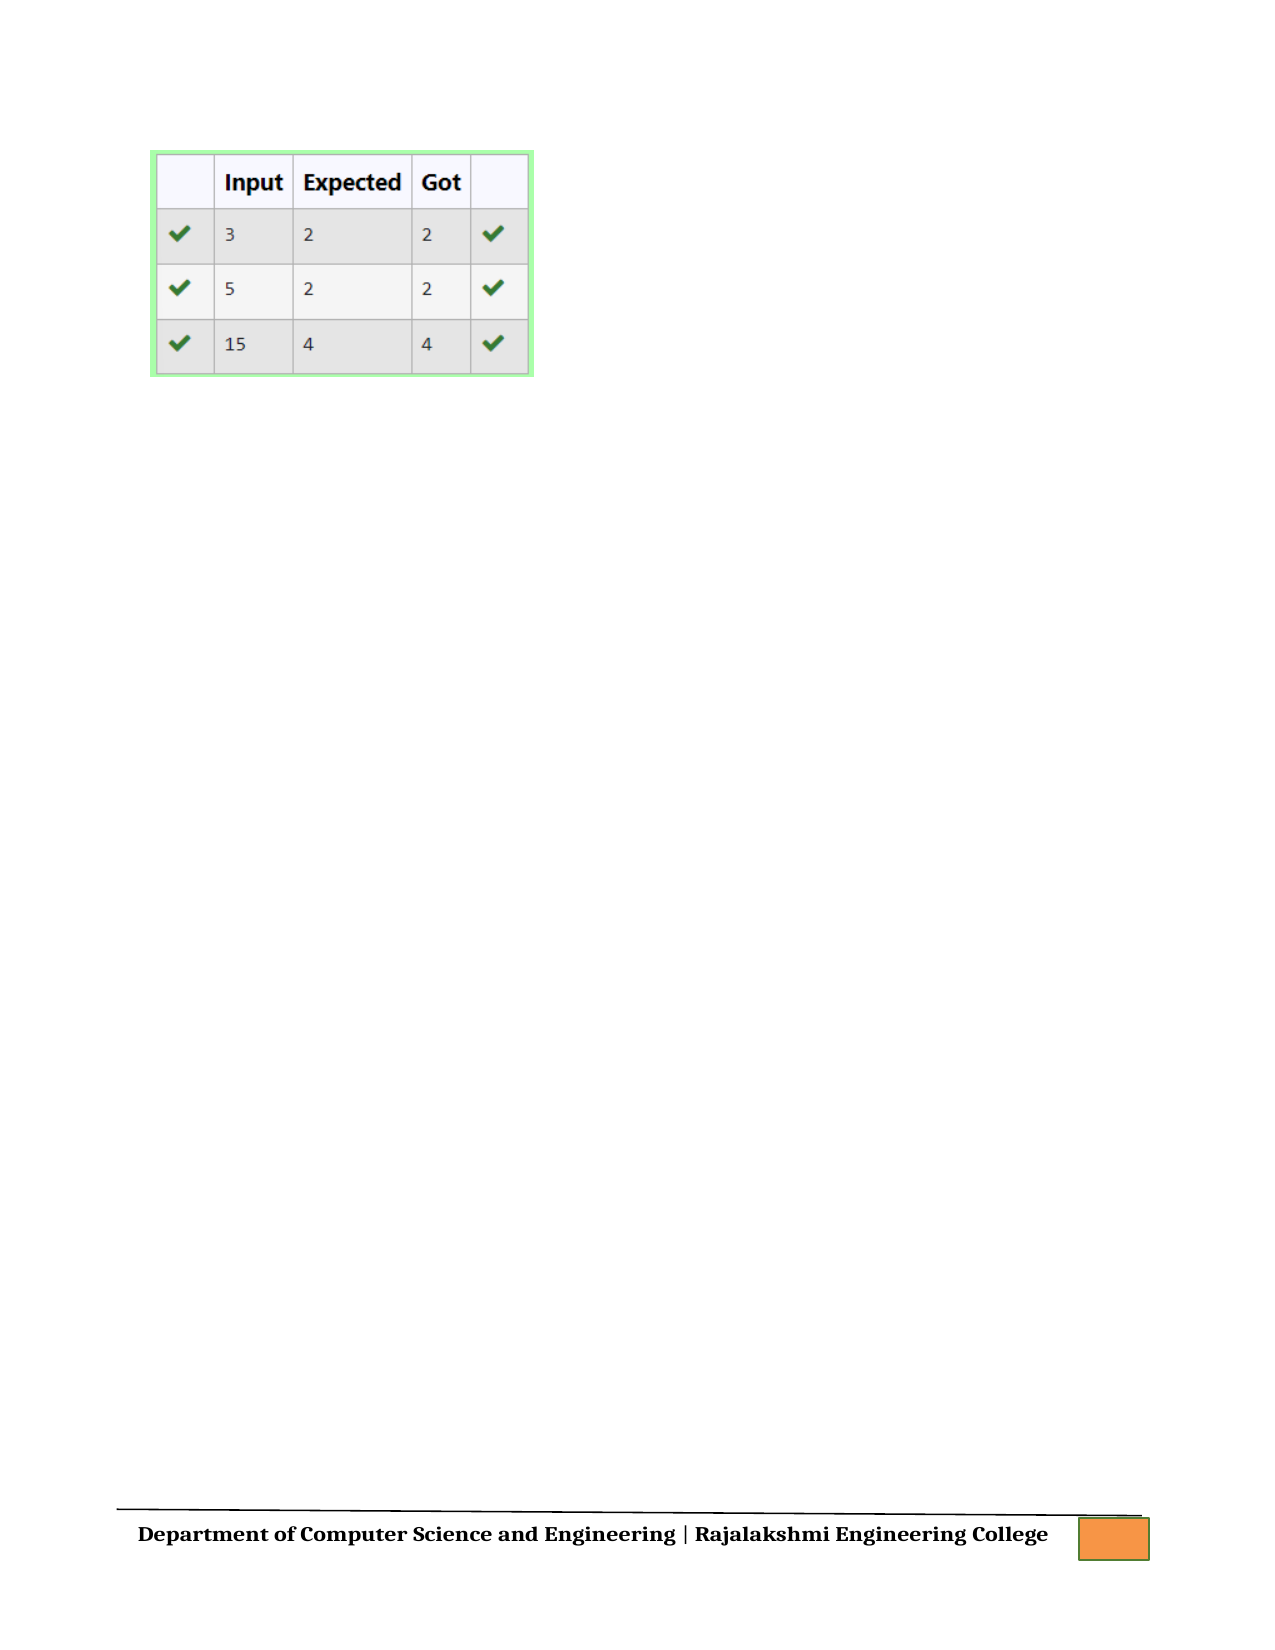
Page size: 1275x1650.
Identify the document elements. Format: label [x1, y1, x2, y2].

picture [150, 150, 534, 377]
